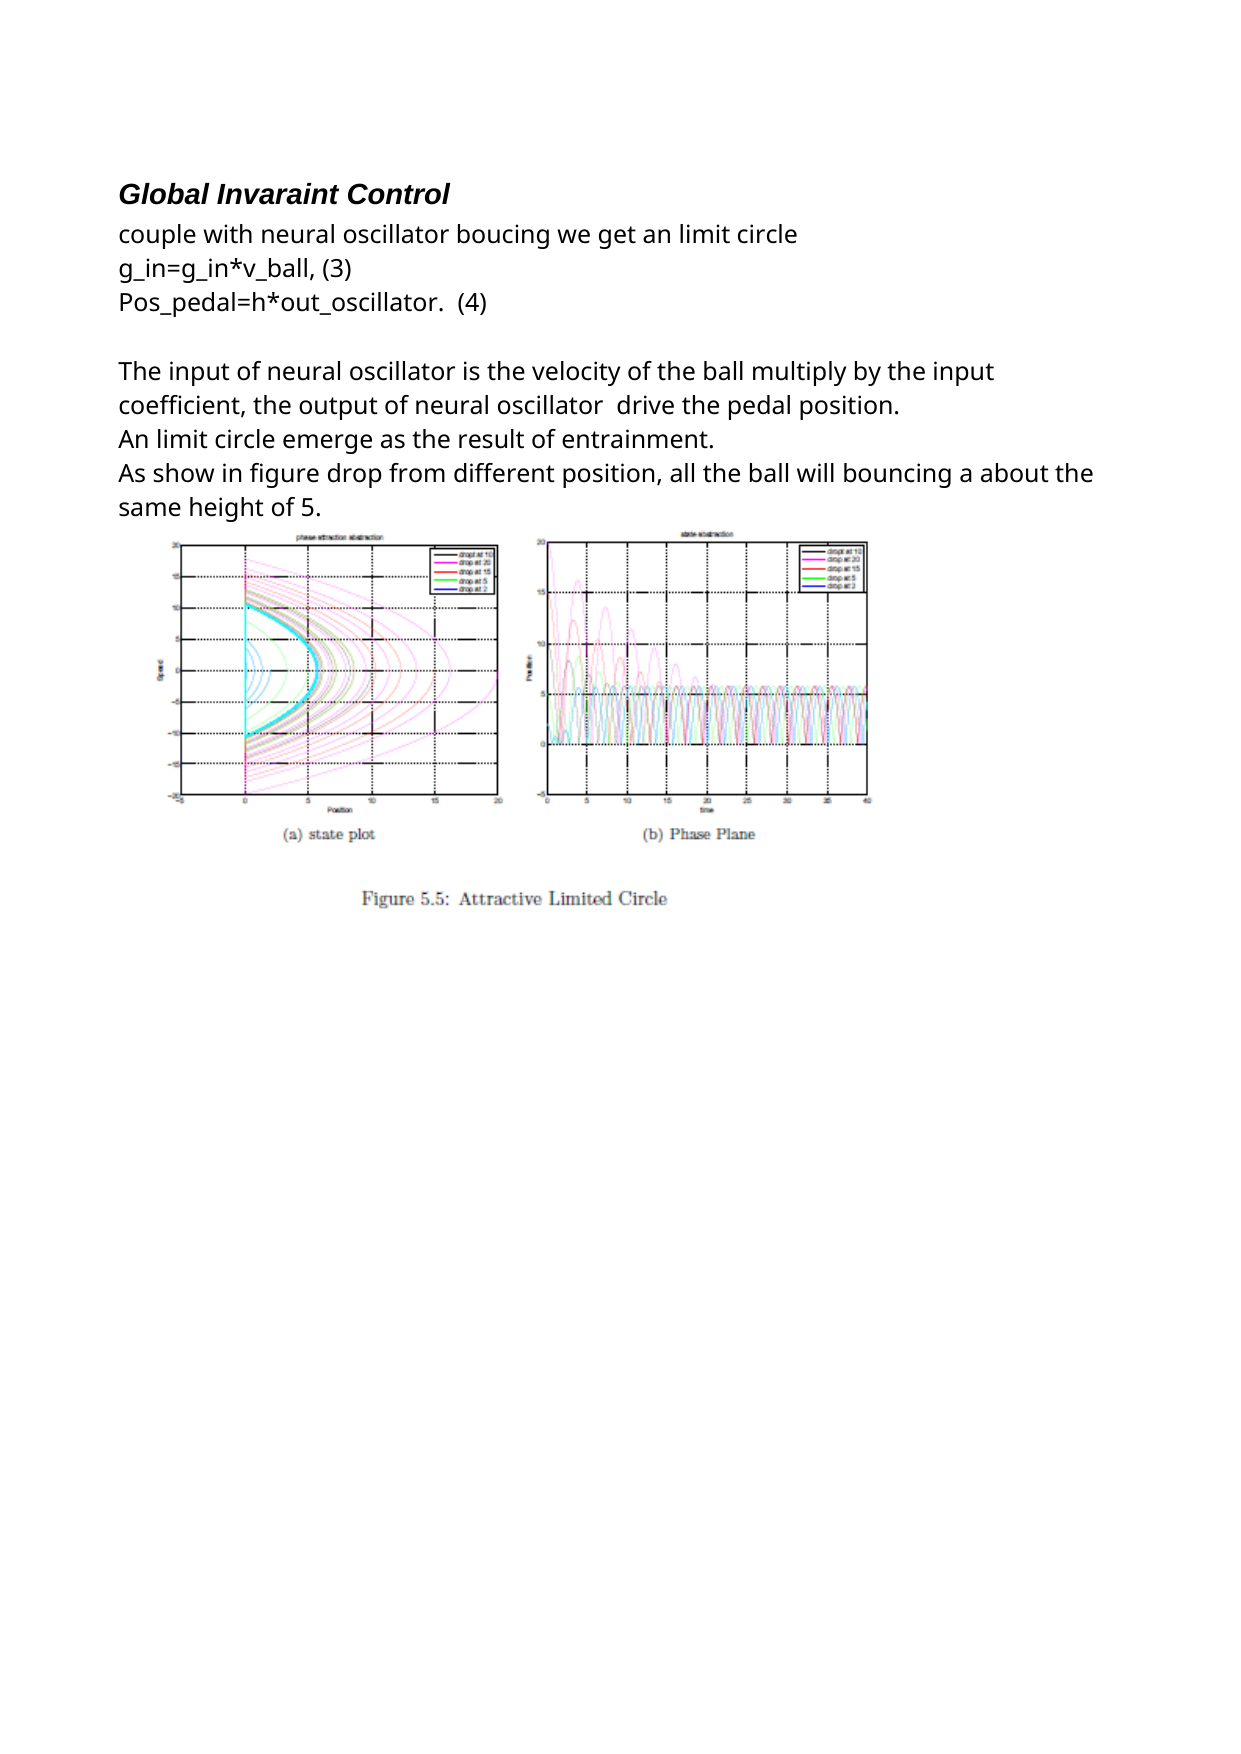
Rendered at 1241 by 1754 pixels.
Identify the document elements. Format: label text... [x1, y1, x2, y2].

text couple with neural oscillator boucing we get an limit circle [118, 217, 1122, 251]
text An limit circle emerge as the result of entrainment. [118, 421, 1122, 455]
text The input of neural oscillator is the velocity of the ball multiply by the input coefficient, the output of neural oscillator drive the pedal position. [118, 353, 1122, 421]
subtitle Global Invaraint Control [118, 177, 1122, 211]
text Pos_pedal=h*out_oscillator. (4) [118, 285, 1122, 319]
text g_in=g_in*v_ball, (3) [118, 251, 1122, 285]
text As show in figure drop from different position, all the ball will bouncing a about the same height of 5. [118, 455, 1122, 523]
